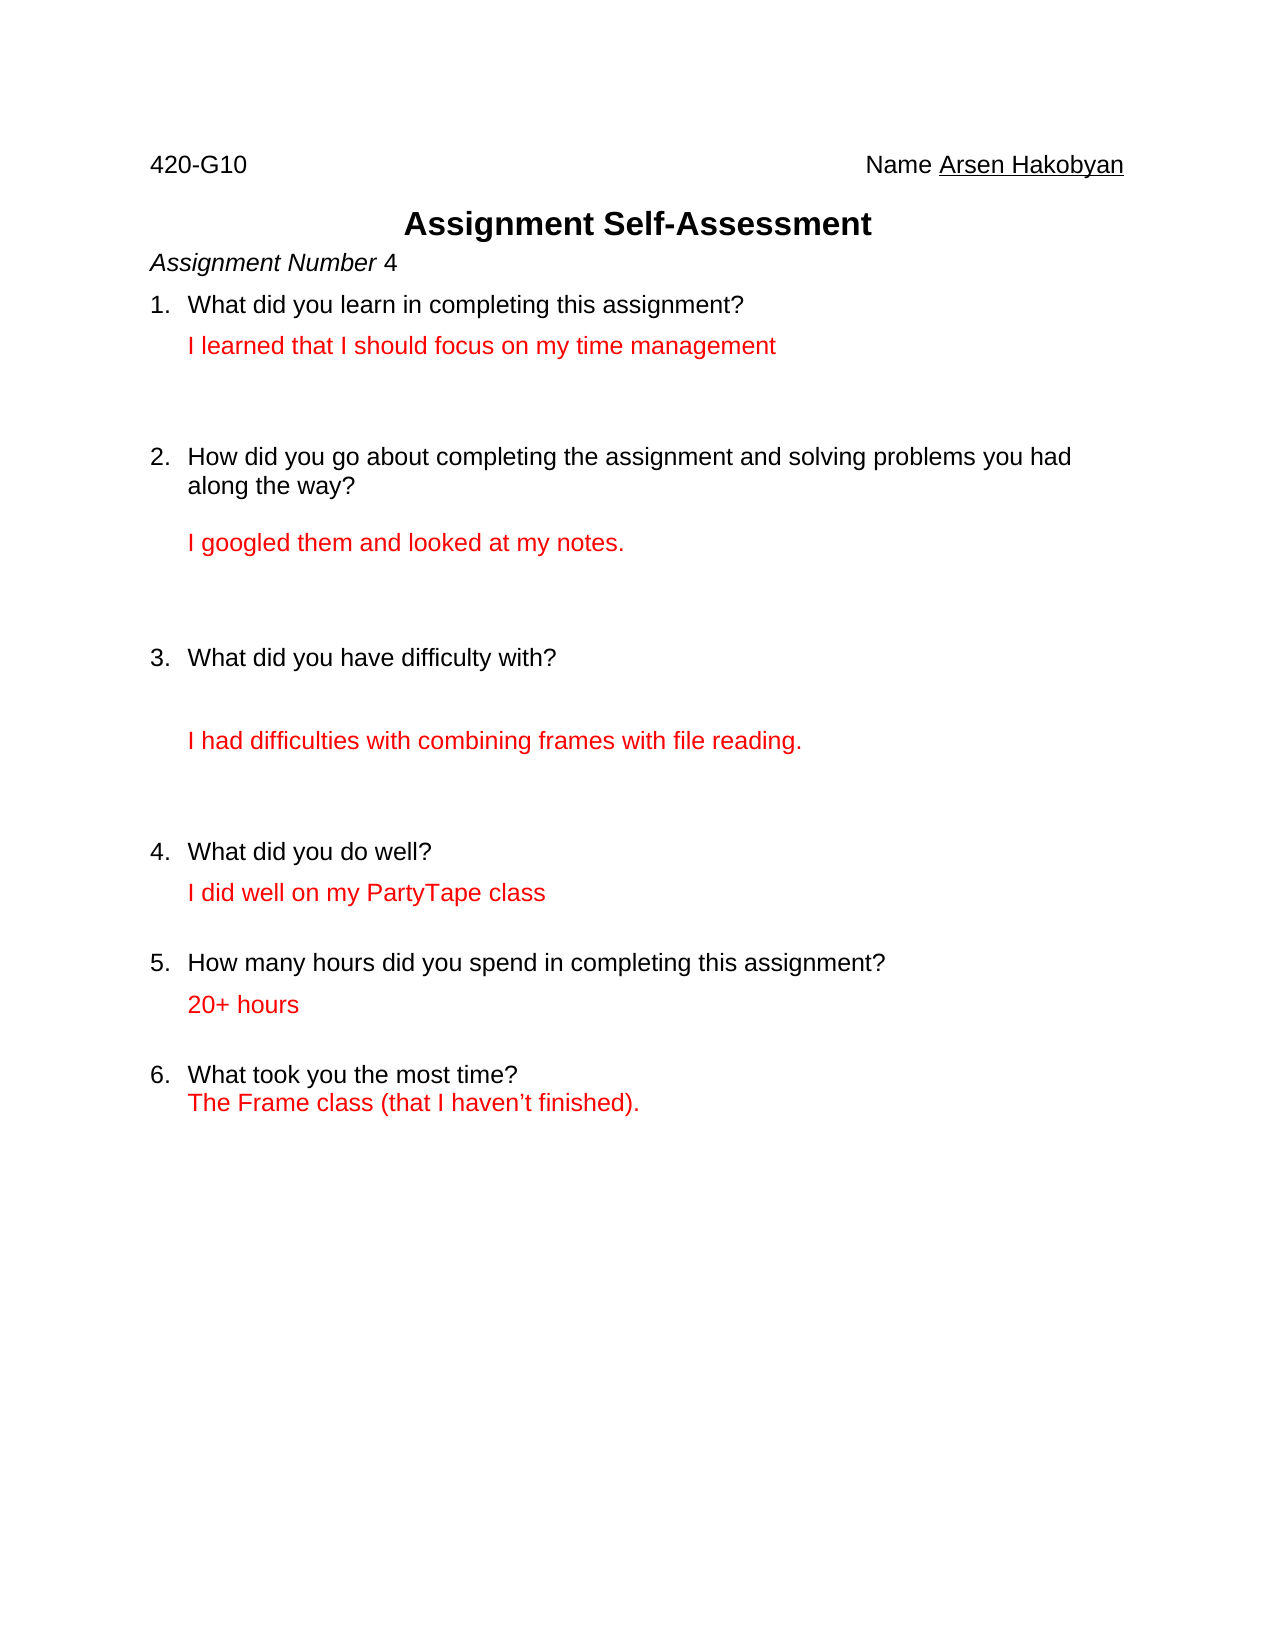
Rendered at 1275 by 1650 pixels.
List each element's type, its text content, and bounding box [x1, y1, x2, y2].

title Assignment Self-Assessment [150, 204, 1125, 242]
list What did you learn in completing this assignment? [150, 290, 1125, 318]
text I did well on my PartyTape class [187, 878, 1125, 907]
text 420-G10 Name Arsen Hakobyan [150, 150, 1125, 179]
text I learned that I should focus on my time management [187, 331, 1125, 360]
text The Frame class (that I haven’t finished). [187, 1088, 1125, 1117]
text I had difficulties with combining frames with file reading. [187, 726, 1125, 755]
list What took you the most time? [150, 1060, 1125, 1088]
text 20+ hours [187, 990, 1125, 1018]
list How many hours did you spend in completing this assignment? [150, 948, 1125, 977]
list What did you do well? [150, 837, 1125, 866]
list How did you go about completing the assignment and solving problems you had along the way? [150, 442, 1125, 500]
list What did you have difficulty with? [150, 643, 1125, 672]
text I googled them and looked at my notes. [187, 528, 1125, 557]
text Assignment Number 4 [150, 248, 1125, 277]
